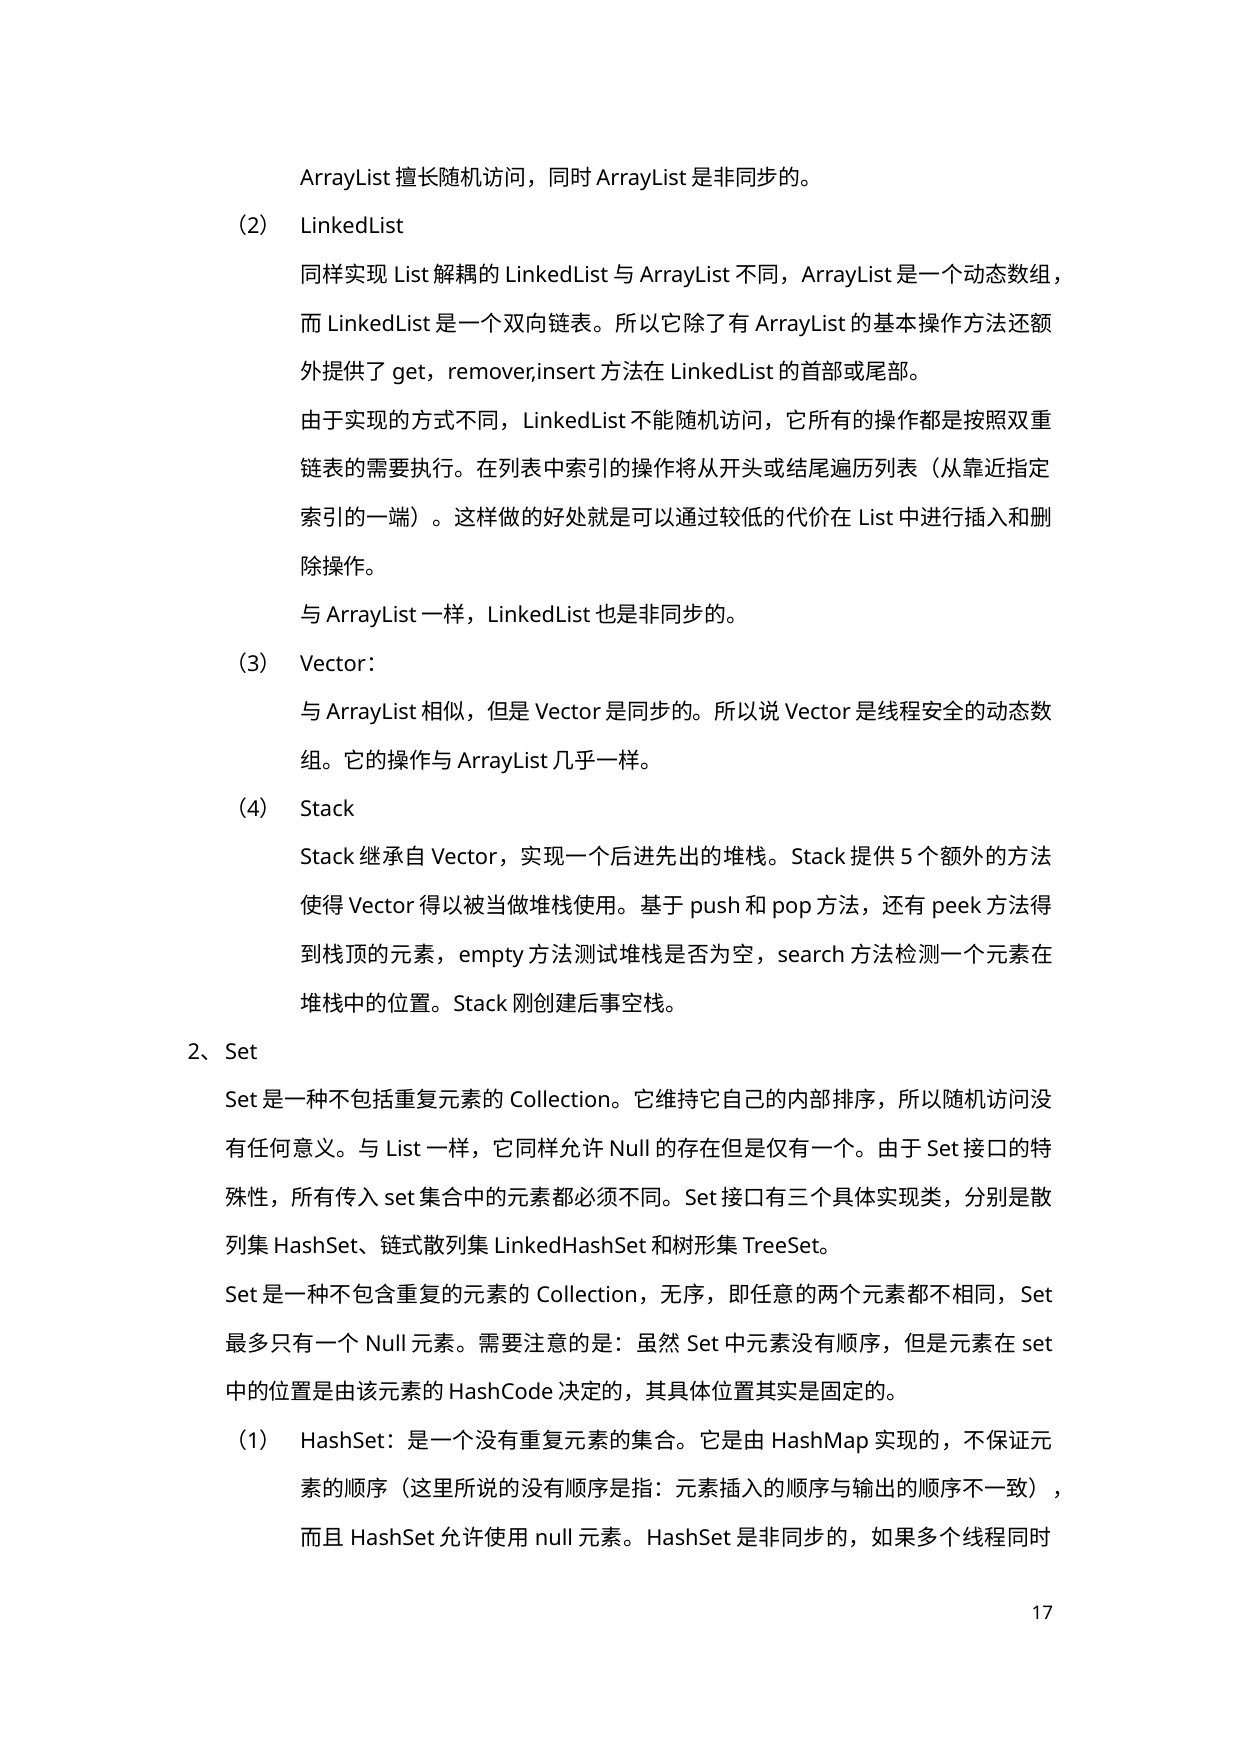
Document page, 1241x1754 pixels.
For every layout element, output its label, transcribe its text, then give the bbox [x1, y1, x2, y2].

list Set是一种不包含重复的元素的Collection，无序，即任意的两个元素都不相同，Set最多只有一个Null元素。需要注意的是：虽然Set中元素没有顺序，但是元素在set中的位置是由该元素的HashCode决定的，其具体位置其实是固定的。 [225, 1276, 1053, 1406]
list ArrayList擅长随机访问，同时ArrayList是非同步的。 [300, 160, 1053, 192]
list Stack [225, 791, 1053, 823]
list 与ArrayList相似，但是Vector是同步的。所以说Vector是线程安全的动态数组。它的操作与ArrayList几乎一样。 [300, 693, 1053, 775]
list LinkedList [225, 208, 1053, 241]
list Vector： [225, 645, 1053, 678]
list Set是一种不包括重复元素的Collection。它维持它自己的内部排序，所以随机访问没有任何意义。与List一样，它同样允许Null的存在但是仅有一个。由于Set接口的特殊性，所有传入set集合中的元素都必须不同。Set接口有三个具体实现类，分别是散列集HashSet、链式散列集LinkedHashSet和树形集TreeSet。 [225, 1082, 1053, 1261]
list Stack继承自Vector，实现一个后进先出的堆栈。Stack提供5个额外的方法使得Vector得以被当做堆栈使用。基于push和pop方法，还有peek方法得到栈顶的元素，empty方法测试堆栈是否为空，search方法检测一个元素在堆栈中的位置。Stack刚创建后事空栈。 [300, 839, 1053, 1018]
list 同样实现List解耦的LinkedList与ArrayList不同，ArrayList是一个动态数组，而LinkedList是一个双向链表。所以它除了有ArrayList的基本操作方法还额外提供了get，remover,insert方法在LinkedList的首部或尾部。 [300, 256, 1053, 386]
list 与ArrayList一样，LinkedList也是非同步的。 [300, 597, 1053, 629]
list Set [187, 1033, 1053, 1066]
list 由于实现的方式不同，LinkedList不能随机访问，它所有的操作都是按照双重链表的需要执行。在列表中索引的操作将从开头或结尾遍历列表（从靠近指定索引的一端）。这样做的好处就是可以通过较低的代价在List中进行插入和删除操作。 [300, 402, 1053, 581]
